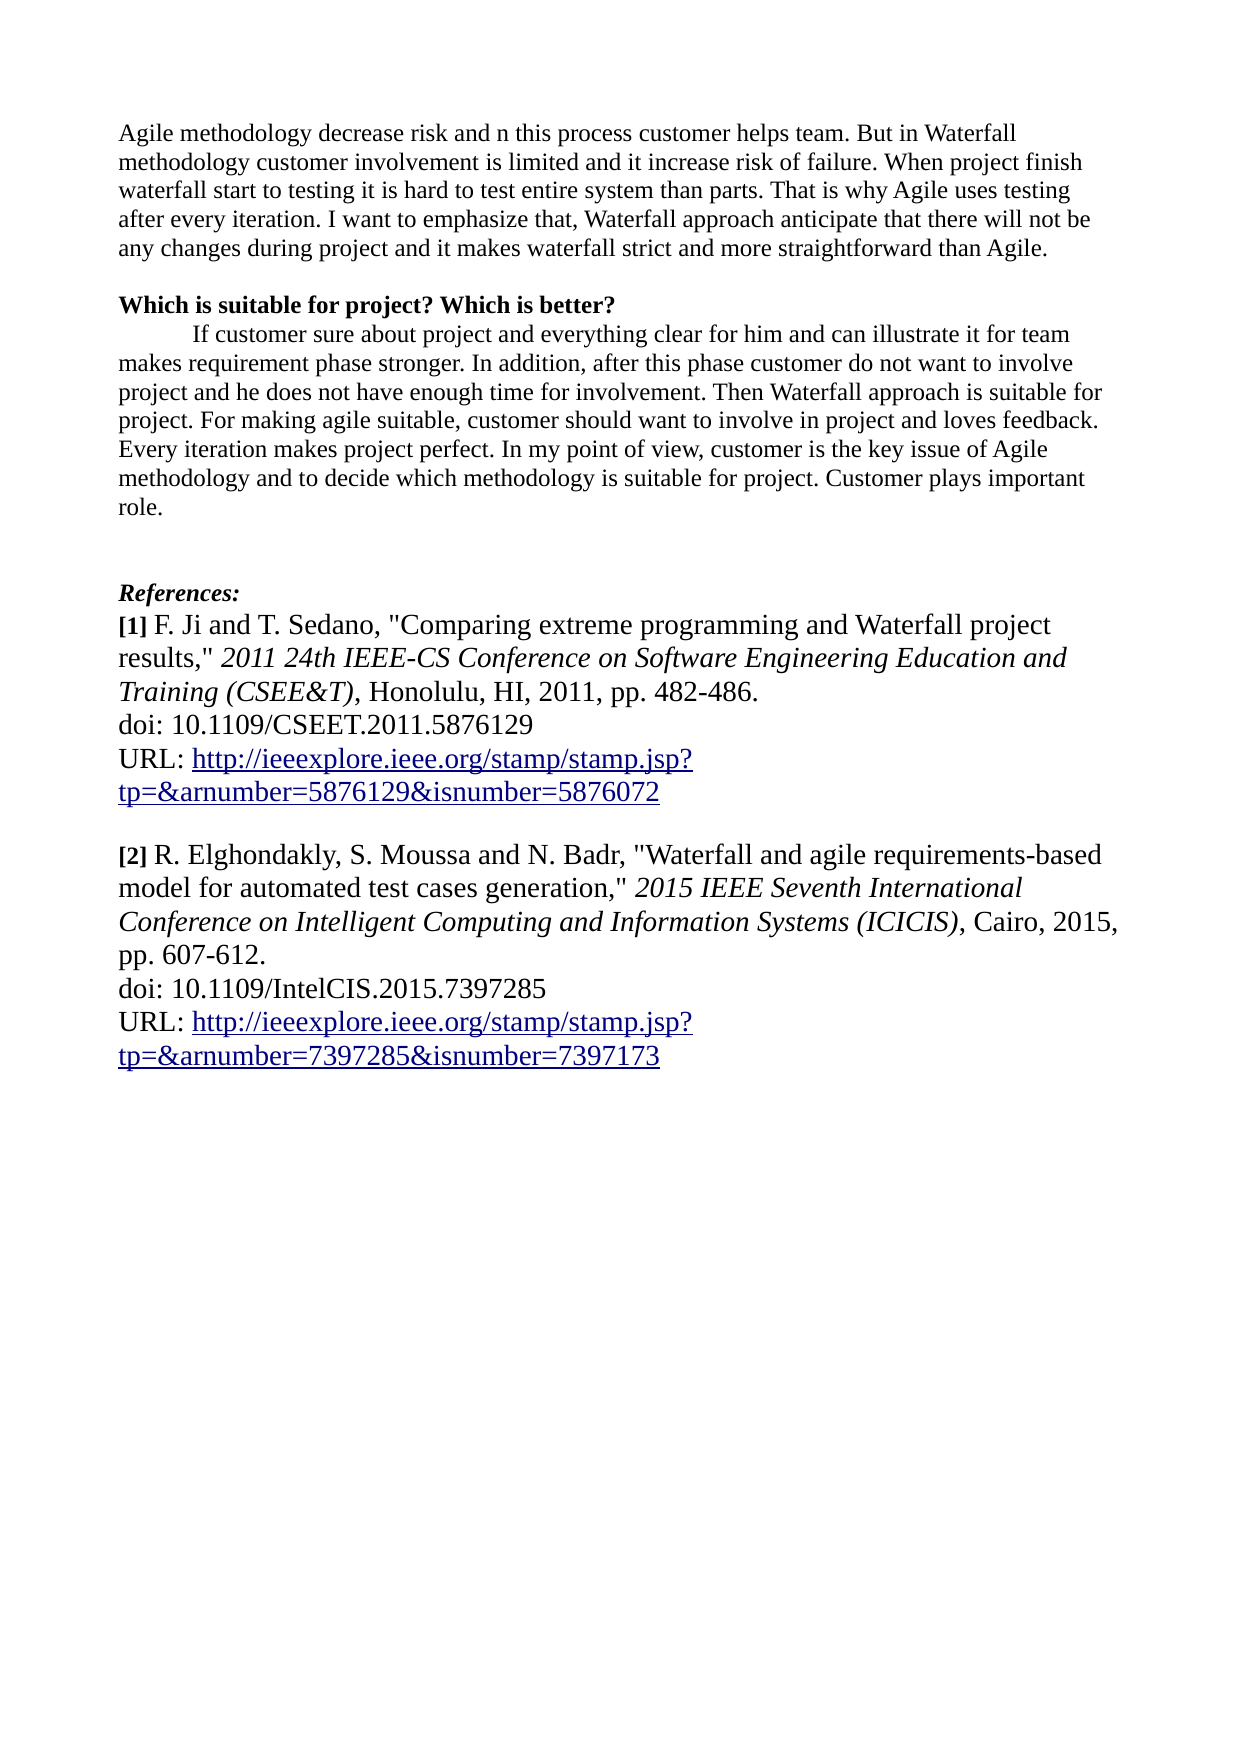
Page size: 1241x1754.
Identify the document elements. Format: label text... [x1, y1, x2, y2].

text [1] F. Ji and T. Sedano, "Comparing extreme programming and Waterfall project results," 2011 24th IEEE-CS Conference on Software Engineering Education and Training (CSEE&T), Honolulu, HI, 2011, pp. 482-486. doi: 10.1109/CSEET.2011.5876129 URL: http://ieeexplore.ieee.org/stamp/stamp.jsp?tp=&arnumber=5876129&isnumber=5876072 [118, 607, 1122, 837]
text [2] R. Elghondakly, S. Moussa and N. Badr, "Waterfall and agile requirements-based model for automated test cases generation," 2015 IEEE Seventh International Conference on Intelligent Computing and Information Systems (ICICIS), Cairo, 2015, pp. 607-612. doi: 10.1109/IntelCIS.2015.7397285 URL: http://ieeexplore.ieee.org/stamp/stamp.jsp?tp=&arnumber=7397285&isnumber=7397173 [118, 837, 1122, 1072]
text References: [118, 578, 1122, 607]
text Which is suitable for project? Which is better? [118, 291, 1122, 319]
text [118, 118, 1122, 262]
text If customer sure about project and everything clear for him and can illustrate it for team makes requirement phase stronger. In addition, after this phase customer do not want to involve project and he does not have enough time for involvement. Then Waterfall approach is suitable for project. For making agile suitable, customer should want to involve in project and loves feedback. Every iteration makes project perfect. In my point of view, customer is the key issue of Agile methodology and to decide which methodology is suitable for project. Customer plays important role. [118, 319, 1122, 521]
